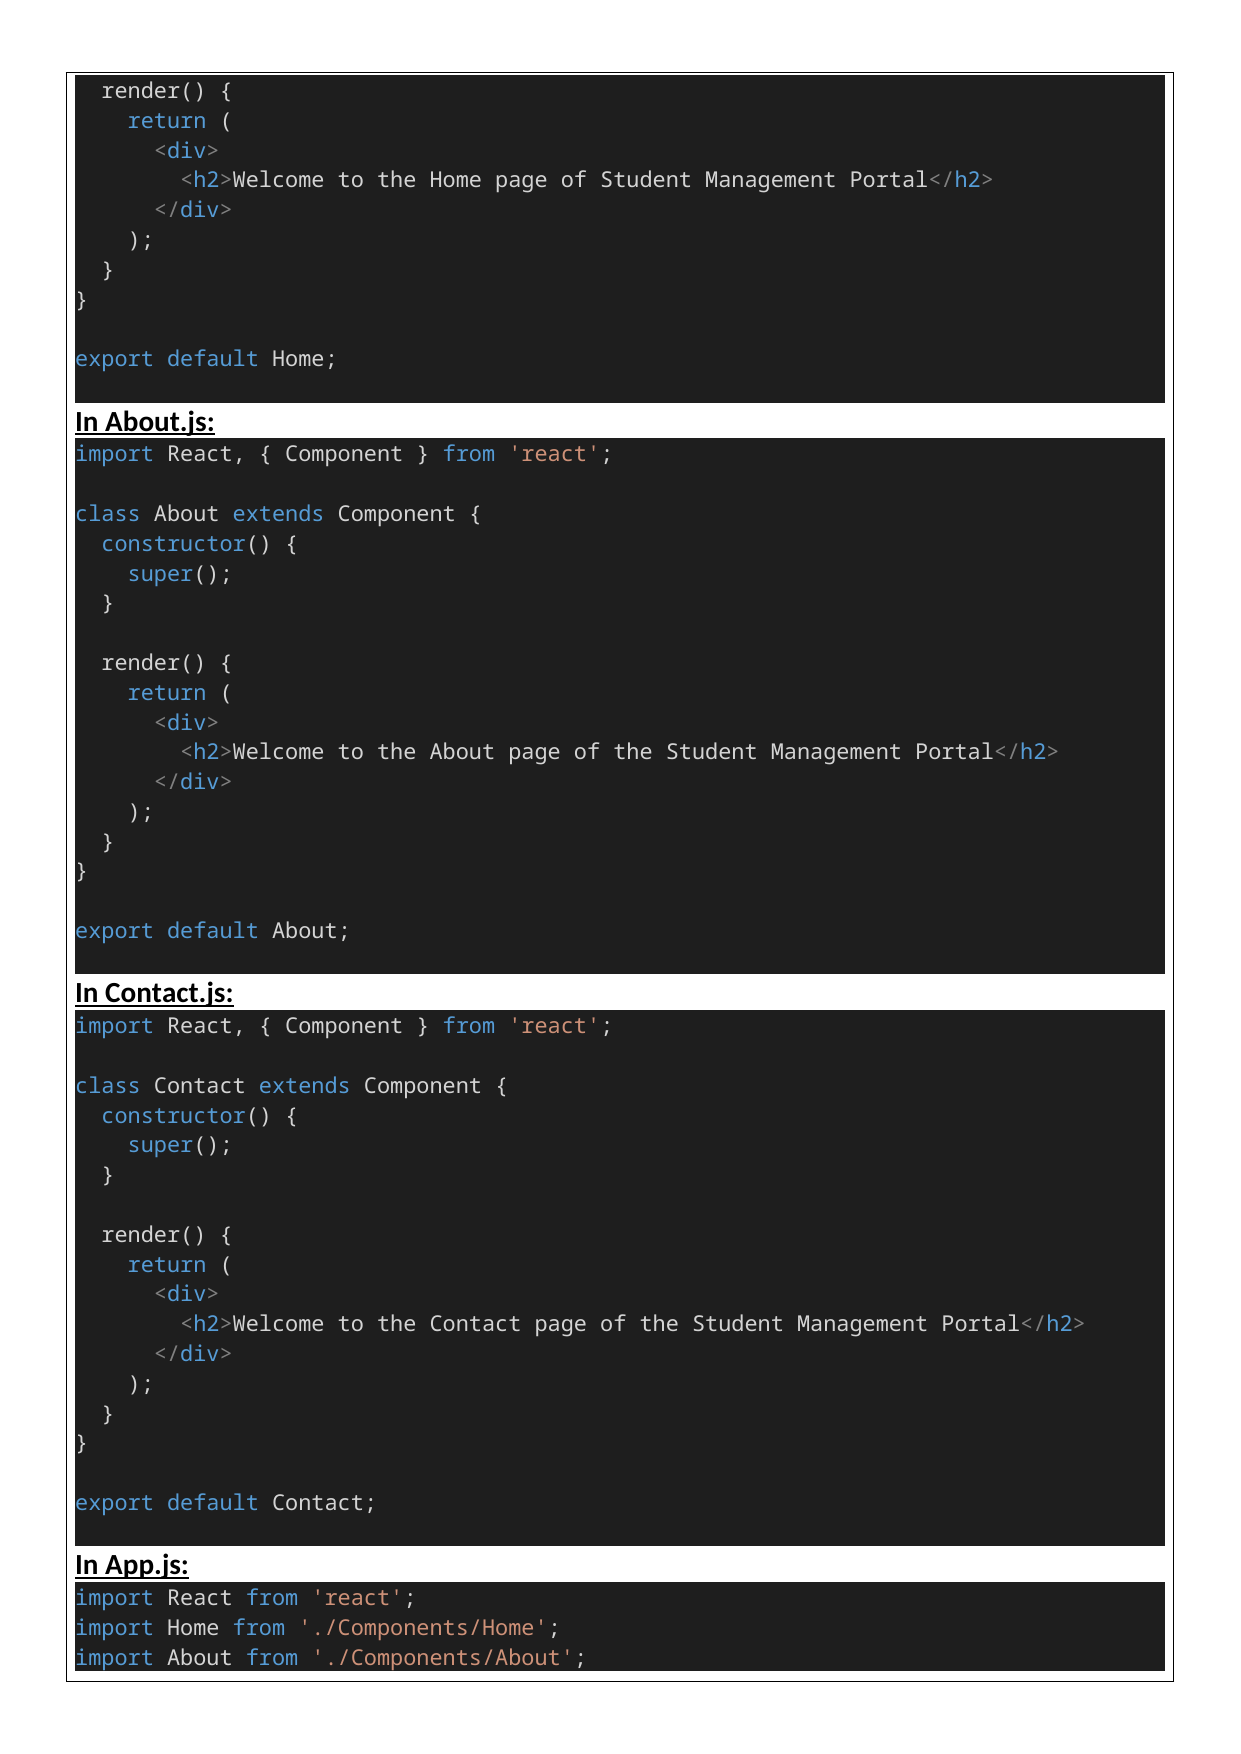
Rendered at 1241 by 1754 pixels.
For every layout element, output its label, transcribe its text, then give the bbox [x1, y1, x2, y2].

text render() { [75, 75, 1165, 105]
text <div> [75, 1278, 1165, 1308]
text </div> [75, 194, 1165, 224]
text constructor() { [75, 1099, 1165, 1129]
text import React from 'react'; [75, 1582, 1165, 1612]
text } [75, 855, 1165, 885]
text constructor() { [75, 528, 1165, 557]
text } [75, 1159, 1165, 1189]
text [75, 438, 1165, 468]
text import Home from './Components/Home'; [75, 1612, 1165, 1642]
text render() { [75, 1219, 1165, 1248]
text In App.js: [75, 1546, 1165, 1582]
text <h2>Welcome to the About page of the Student Management Portal</h2> [75, 736, 1165, 766]
text return ( [75, 1248, 1165, 1278]
text return ( [75, 677, 1165, 706]
text ); [75, 1368, 1165, 1397]
text } [75, 1427, 1165, 1457]
text class About extends Component { [75, 498, 1165, 528]
text } [75, 254, 1165, 283]
text <div> [75, 706, 1165, 736]
text } [75, 1397, 1165, 1427]
text super(); [75, 1129, 1165, 1159]
text return ( [75, 105, 1165, 134]
text <h2>Welcome to the Home page of Student Management Portal</h2> [75, 164, 1165, 194]
text ); [75, 224, 1165, 254]
text import React, { Component } from 'react'; [75, 1010, 1165, 1040]
text In Contact.js: [75, 974, 1165, 1010]
text <div> [75, 134, 1165, 164]
text </div> [75, 766, 1165, 796]
text super(); [75, 557, 1165, 587]
text } [75, 283, 1165, 313]
text </div> [75, 1338, 1165, 1368]
text ); [75, 796, 1165, 826]
text class Contact extends Component { [75, 1070, 1165, 1099]
text export default Home; [75, 343, 1165, 373]
text } [75, 587, 1165, 617]
text <h2>Welcome to the Contact page of the Student Management Portal</h2> [75, 1308, 1165, 1338]
text render() { [75, 647, 1165, 677]
text In About.js: [75, 403, 1165, 438]
text export default Contact; [75, 1487, 1165, 1517]
text } [75, 826, 1165, 855]
text export default About; [75, 915, 1165, 945]
text import About from './Components/About'; [75, 1642, 1165, 1671]
